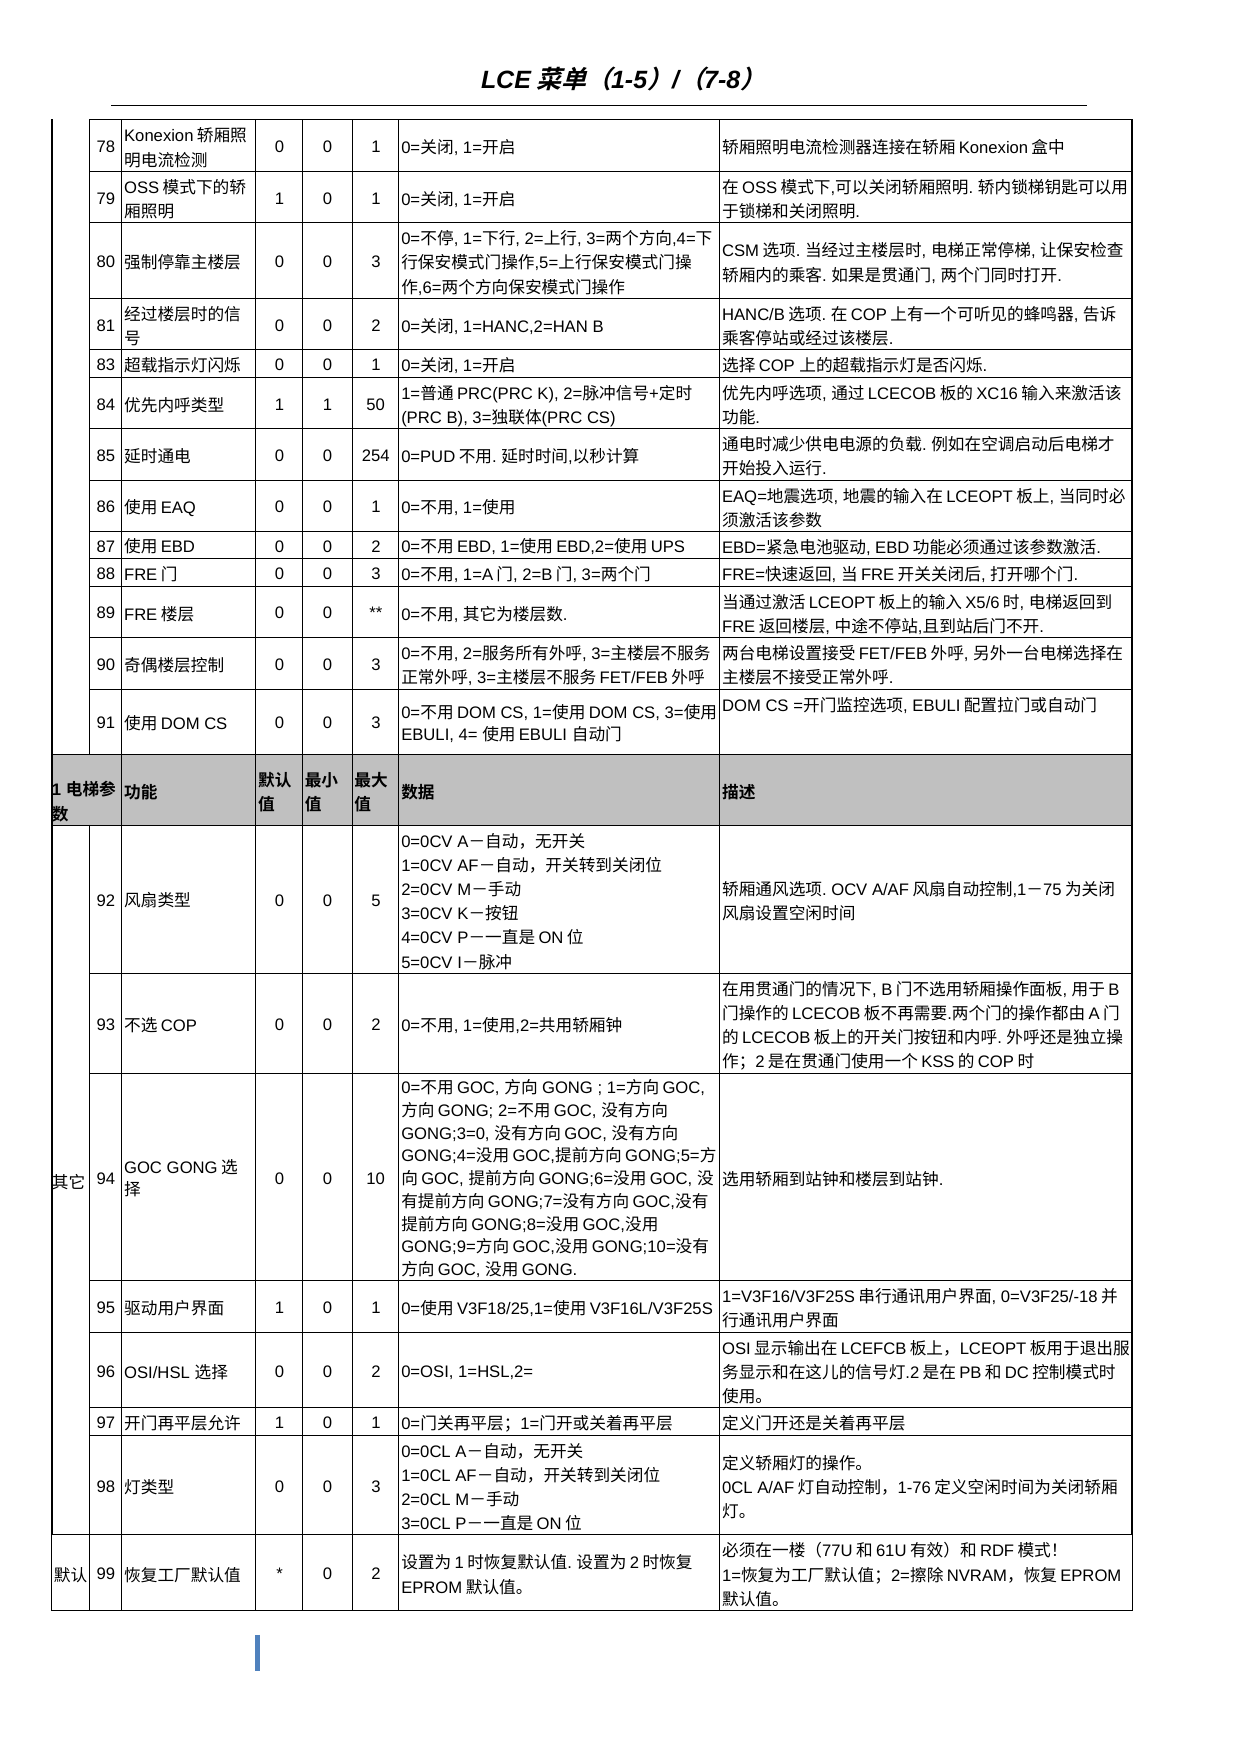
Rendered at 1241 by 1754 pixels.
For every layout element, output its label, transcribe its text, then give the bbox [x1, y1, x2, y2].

table_cell 轿厢照明电流检测器连接在轿厢Konexion盒中 [720, 120, 1131, 171]
table_cell 0 [303, 299, 352, 349]
table_cell 1 [353, 120, 398, 171]
table_cell 定义轿厢灯的操作。 0CL A/AF灯自动控制，1-76定义空闲时间为关闭轿厢灯。 [720, 1436, 1131, 1534]
table_cell 默认值 [256, 755, 302, 825]
table_cell GOC GONG选择 [122, 1074, 255, 1280]
table_cell EBD=紧急电池驱动, EBD功能必须通过该参数激活. [720, 532, 1131, 558]
table_cell 95 [90, 1281, 121, 1332]
table_cell 50 [353, 378, 398, 428]
table_cell 1 [353, 481, 398, 531]
table_cell 选用轿厢到站钟和楼层到站钟. [720, 1074, 1131, 1280]
table_cell 1 [256, 1281, 302, 1332]
table_cell FRE=快速返回, 当FRE开关关闭后, 打开哪个门. [720, 559, 1131, 586]
table_cell 1 [353, 172, 398, 222]
table_cell 0=不用GOC, 方向 GONG ; 1=方向GOC, 方向GONG; 2=不用GOC, 没有方向GONG;3=0, 没有方向GOC, 没有方向GONG;4=没用GOC,提前方向GONG;5=方向GOC, 提前方向GONG;6=没用GOC, 没有提前方向GONG;7=没有方向GOC,没有提前方向GONG;8=没用GOC,没用GONG;9=方向GOC,没用GONG;10=没有方向GOC, 没用GONG. [399, 1074, 719, 1280]
table_cell OSS模式下的轿厢照明 [122, 172, 255, 222]
table_cell 当通过激活LCEOPT板上的输入X5/6时, 电梯返回到FRE返回楼层, 中途不停站,且到站后门不开. [720, 587, 1131, 637]
table_cell 0=门关再平层；1=门开或关着再平层 [399, 1408, 719, 1434]
table_cell CSM选项. 当经过主楼层时, 电梯正常停梯, 让保安检查轿厢内的乘客. 如果是贯通门, 两个门同时打开. [720, 223, 1131, 298]
table_cell ** [353, 587, 398, 637]
table_cell 驱动用户界面 [122, 1281, 255, 1332]
table_cell EAQ=地震选项, 地震的输入在LCEOPT板上, 当同时必须激活该参数 [720, 481, 1131, 531]
table_cell 轿厢通风选项. OCV A/AF风扇自动控制,1－75为关闭风扇设置空闲时间 [720, 826, 1131, 973]
table_cell 1=普通PRC(PRC K), 2=脉冲信号+定时(PRC B), 3=独联体(PRC CS) [399, 378, 719, 428]
table_cell 其它 [53, 826, 89, 1534]
table_cell 92 [90, 826, 121, 973]
table_cell 0 [256, 223, 302, 298]
table_cell 0 [256, 350, 302, 377]
table_cell 1 [353, 1281, 398, 1332]
table_cell 97 [90, 1408, 121, 1434]
table_cell 0 [303, 1281, 352, 1332]
table_cell 2 [353, 974, 398, 1073]
table_cell 在OSS模式下,可以关闭轿厢照明. 轿内锁梯钥匙可以用于锁梯和关闭照明. [720, 172, 1131, 222]
table_cell 奇偶楼层控制 [122, 638, 255, 688]
table_cell 1 [256, 172, 302, 222]
table_cell 79 [90, 172, 121, 222]
table_cell 1 [256, 1408, 302, 1434]
table_cell 91 [90, 690, 121, 754]
table_cell 93 [90, 974, 121, 1073]
table_cell 0 [256, 559, 302, 586]
table_cell Konexion轿厢照明电流检测 [122, 120, 255, 171]
table_cell 80 [90, 223, 121, 298]
table_cell 3 [353, 559, 398, 586]
table_cell 强制停靠主楼层 [122, 223, 255, 298]
table_cell 0 [256, 826, 302, 973]
table_cell 87 [90, 532, 121, 558]
table_cell 0 [256, 532, 302, 558]
table_cell 最大值 [353, 755, 398, 825]
table_cell 0=不用EBD, 1=使用EBD,2=使用UPS [399, 532, 719, 558]
table_cell 0 [303, 826, 352, 973]
table_cell OSI显示输出在LCEFCB板上，LCEOPT板用于退出服务显示和在这儿的信号灯.2是在PB和DC控制模式时使用。 [720, 1333, 1131, 1407]
table_cell 2 [353, 1333, 398, 1407]
table_cell 两台电梯设置接受FET/FEB外呼, 另外一台电梯选择在主楼层不接受正常外呼. [720, 638, 1131, 688]
table_cell FRE门 [122, 559, 255, 586]
table_cell 数据 [399, 755, 719, 825]
table_cell 使用EAQ [122, 481, 255, 531]
table_cell 0=关闭, 1=开启 [399, 120, 719, 171]
table_cell 254 [353, 429, 398, 479]
table_cell 2 [353, 299, 398, 349]
table_cell 3 [353, 1436, 398, 1534]
table_cell 描述 [720, 755, 1131, 825]
table_cell 0=不用, 其它为楼层数. [399, 587, 719, 637]
table_cell 恢复工厂默认值 [122, 1535, 255, 1610]
table_cell 选择COP 上的超载指示灯是否闪烁. [720, 350, 1131, 377]
table_cell 0 [256, 690, 302, 754]
table_cell 0 [303, 559, 352, 586]
table_cell 85 [90, 429, 121, 479]
table_cell 0=不用, 2=服务所有外呼, 3=主楼层不服务正常外呼, 3=主楼层不服务FET/FEB外呼 [399, 638, 719, 688]
table_cell FRE楼层 [122, 587, 255, 637]
table_cell 0 [303, 690, 352, 754]
table_cell 1 电梯参数 [53, 755, 121, 825]
table_cell 0 [303, 1333, 352, 1407]
table_cell HANC/B选项. 在COP上有一个可听见的蜂鸣器, 告诉乘客停站或经过该楼层. [720, 299, 1131, 349]
table_cell 灯类型 [122, 1436, 255, 1534]
table_cell 86 [90, 481, 121, 531]
table_cell 0 [303, 223, 352, 298]
table_cell 0=0CV A－自动，无开关 1=0CV AF－自动，开关转到关闭位 2=0CV M－手动 3=0CV K－按钮 4=0CV P－一直是ON位 5=0CV I－脉冲 [399, 826, 719, 973]
table_cell 0 [303, 1408, 352, 1434]
table_cell 0 [256, 481, 302, 531]
table_cell 90 [90, 638, 121, 688]
table_cell 使用DOM CS [122, 690, 255, 754]
table_cell 0=使用V3F18/25,1=使用V3F16L/V3F25S [399, 1281, 719, 1332]
table_cell 2 [353, 532, 398, 558]
table_cell 0=不用, 1=A门, 2=B门, 3=两个门 [399, 559, 719, 586]
table_cell 83 [90, 350, 121, 377]
table_cell 78 [90, 120, 121, 171]
table_cell 81 [90, 299, 121, 349]
table_cell 0 [256, 1436, 302, 1534]
table_cell 定义门开还是关着再平层 [720, 1408, 1131, 1434]
table_cell 0 [256, 974, 302, 1073]
table_cell 98 [90, 1436, 121, 1534]
table_cell 84 [90, 378, 121, 428]
table_cell 0=关闭, 1=开启 [399, 350, 719, 377]
table_cell 10 [353, 1074, 398, 1280]
table_cell 优先内呼类型 [122, 378, 255, 428]
table_cell 1 [353, 1408, 398, 1434]
table_cell 0 [256, 299, 302, 349]
table_cell 0=关闭, 1=开启 [399, 172, 719, 222]
table_cell 0=PUD不用. 延时时间,以秒计算 [399, 429, 719, 479]
table_cell 5 [353, 826, 398, 973]
table_cell 使用EBD [122, 532, 255, 558]
table_cell 0 [303, 172, 352, 222]
table_cell 94 [90, 1074, 121, 1280]
table_cell 88 [90, 559, 121, 586]
table_cell 0 [256, 120, 302, 171]
table_cell 0 [256, 1333, 302, 1407]
table_cell 设置为1时恢复默认值. 设置为2时恢复EPROM默认值。 [399, 1535, 719, 1610]
table_cell 1=V3F16/V3F25S串行通讯用户界面, 0=V3F25/-18并行通讯用户界面 [720, 1281, 1131, 1332]
table_cell 0 [256, 587, 302, 637]
table_cell 通电时减少供电电源的负载. 例如在空调启动后电梯才开始投入运行. [720, 429, 1131, 479]
table_cell 0=不停, 1=下行, 2=上行, 3=两个方向,4=下行保安模式门操作,5=上行保安模式门操作,6=两个方向保安模式门操作 [399, 223, 719, 298]
table_cell 3 [353, 690, 398, 754]
table_cell 0 [303, 350, 352, 377]
table_cell 1 [256, 378, 302, 428]
table_cell 0=不用, 1=使用 [399, 481, 719, 531]
table_cell 默认 [52, 1535, 89, 1610]
table_cell 0=0CL A－自动，无开关 1=0CL AF－自动，开关转到关闭位 2=0CL M－手动 3=0CL P－一直是ON位 [399, 1436, 719, 1534]
table_cell 0 [303, 429, 352, 479]
table_cell 96 [90, 1333, 121, 1407]
table_cell DOM CS =开门监控选项, EBULI配置拉门或自动门 [720, 690, 1131, 754]
table_cell 在用贯通门的情况下, B门不选用轿厢操作面板, 用于B门操作的LCECOB板不再需要.两个门的操作都由A门的LCECOB板上的开关门按钮和内呼. 外呼还是独立操作；2是在贯通门使用一个KSS的COP时 [720, 974, 1131, 1073]
table_cell 3 [353, 638, 398, 688]
table_cell 0 [303, 481, 352, 531]
table_cell 最小值 [303, 755, 352, 825]
table_cell 0=不用, 1=使用,2=共用轿厢钟 [399, 974, 719, 1073]
table_cell 2 [353, 1535, 398, 1610]
table_cell 0 [303, 1535, 352, 1610]
table_cell 0 [303, 1074, 352, 1280]
table_cell 0 [303, 120, 352, 171]
table_cell 1 [303, 378, 352, 428]
table_cell 开门再平层允许 [122, 1408, 255, 1434]
table_cell 0=关闭, 1=HANC,2=HAN B [399, 299, 719, 349]
table_cell 不选COP [122, 974, 255, 1073]
table_cell 0 [303, 974, 352, 1073]
table_cell 0 [303, 532, 352, 558]
table_cell 3 [353, 223, 398, 298]
table_cell 0 [303, 587, 352, 637]
table_cell OSI/HSL 选择 [122, 1333, 255, 1407]
table_cell * [256, 1535, 302, 1610]
table_cell 延时通电 [122, 429, 255, 479]
table_cell 0 [303, 638, 352, 688]
table_cell 0=OSI, 1=HSL,2= [399, 1333, 719, 1407]
table_cell 风扇类型 [122, 826, 255, 973]
table_cell 功能 [122, 755, 255, 825]
table_cell 89 [90, 587, 121, 637]
table_cell 优先内呼选项, 通过LCECOB板的XC16输入来激活该功能. [720, 378, 1131, 428]
table_cell 0 [256, 1074, 302, 1280]
table_cell 0 [256, 429, 302, 479]
table_cell 必须在一楼（77U和61U有效）和RDF模式！ 1=恢复为工厂默认值；2=擦除NVRAM，恢复EPROM默认值。 [720, 1535, 1132, 1610]
table_cell 0 [256, 638, 302, 688]
table_cell 超载指示灯闪烁 [122, 350, 255, 377]
table_cell 0=不用DOM CS, 1=使用DOM CS, 3=使用 EBULI, 4= 使用EBULI 自动门 [399, 690, 719, 754]
table_cell 99 [90, 1535, 121, 1610]
table_cell 经过楼层时的信号 [122, 299, 255, 349]
table_cell 1 [353, 350, 398, 377]
table_cell 0 [303, 1436, 352, 1534]
